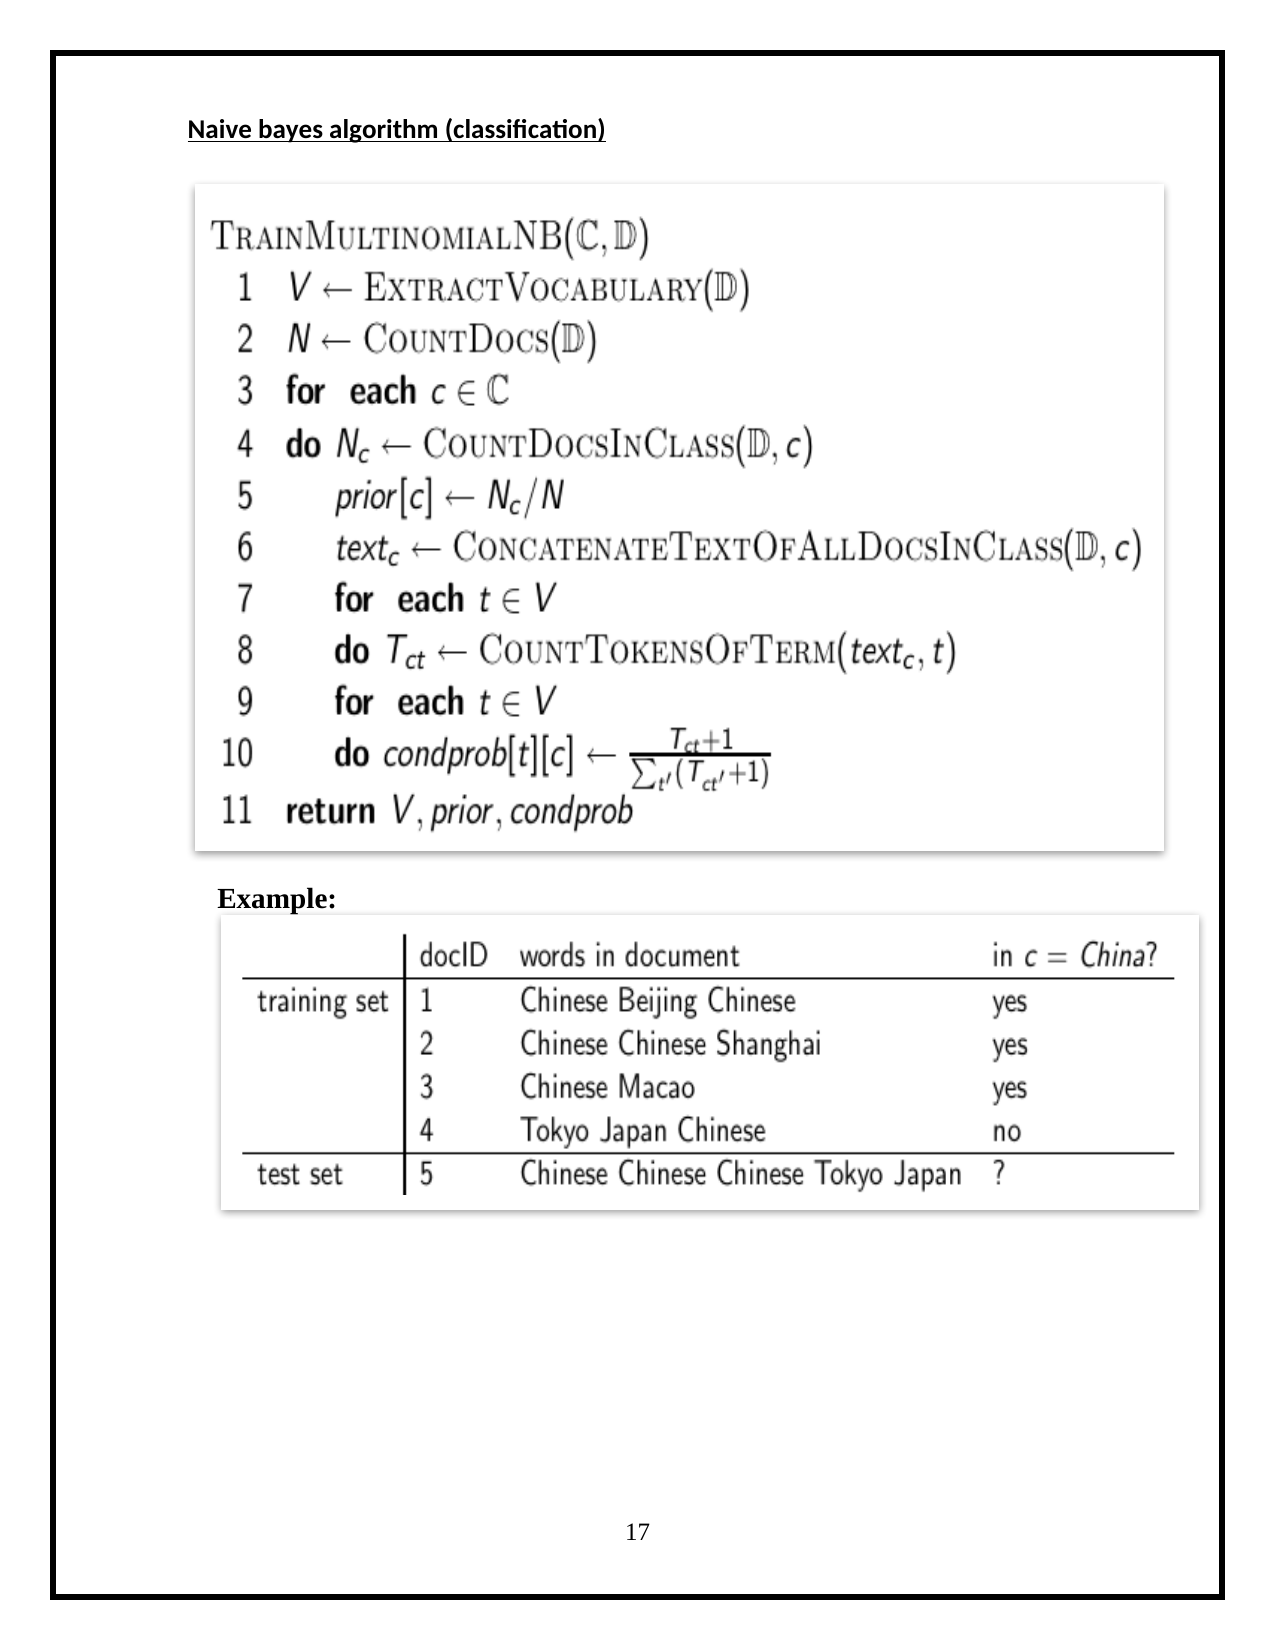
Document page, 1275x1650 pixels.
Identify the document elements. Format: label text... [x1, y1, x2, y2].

picture [209, 199, 1150, 837]
list Naive bayes algorithm (classification) [187, 112, 1087, 146]
picture [236, 930, 1184, 1195]
list Example: [217, 882, 1087, 917]
